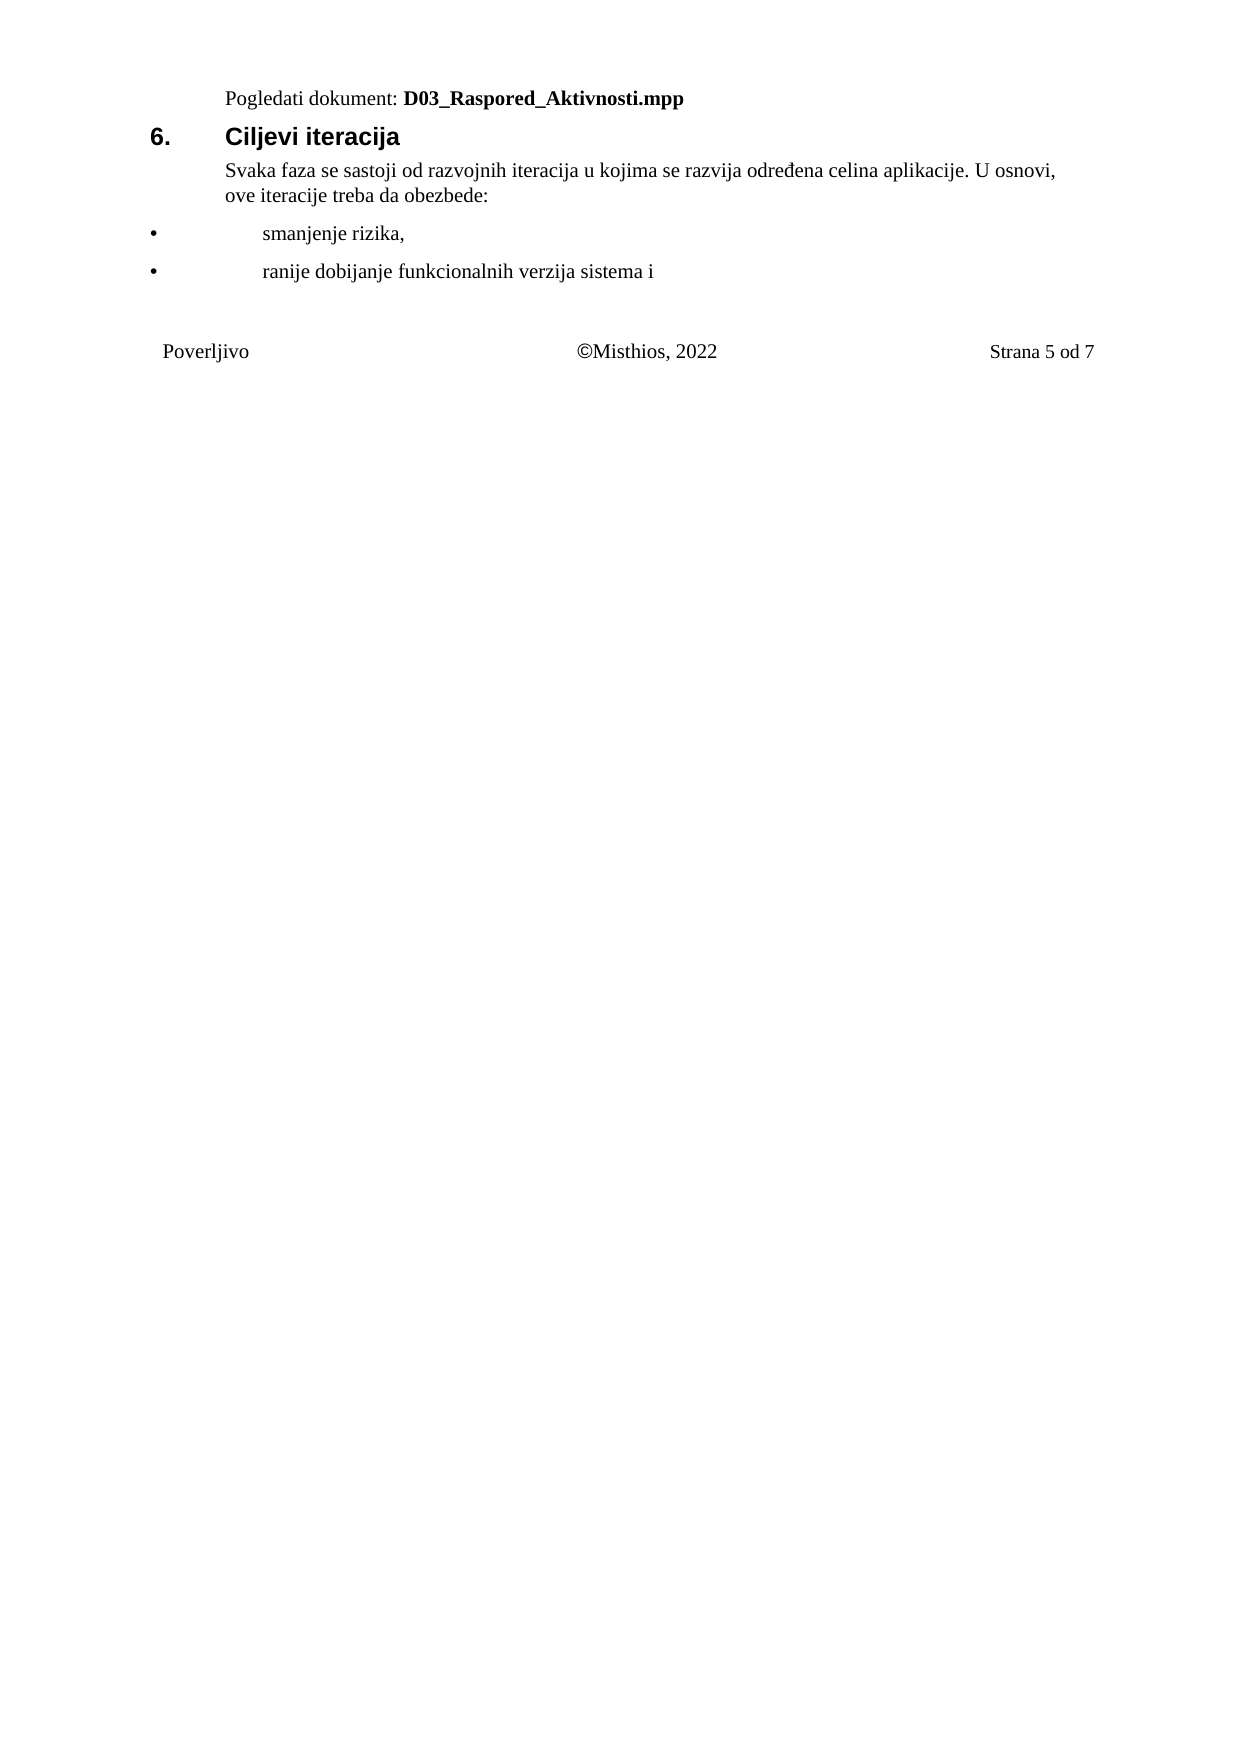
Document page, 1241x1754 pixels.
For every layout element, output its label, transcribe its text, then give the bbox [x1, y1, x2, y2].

text Svaka faza se sastoji od razvojnih iteracija u kojima se razvija određena celina aplikacije. U osnovi, ove iteracije treba da obezbede: [225, 159, 1056, 207]
list Ciljevi iteracija [150, 122, 1115, 151]
text Pogledati dokument: D03_Raspored_Aktivnosti.mpp [225, 85, 1115, 109]
list ranije dobijanje funkcionalnih verzija sistema i [150, 259, 1115, 283]
list smanjenje rizika, [150, 221, 1115, 245]
text Poverljivo ©Misthios, 2022 Strana 5 od 7 [162, 339, 1115, 363]
